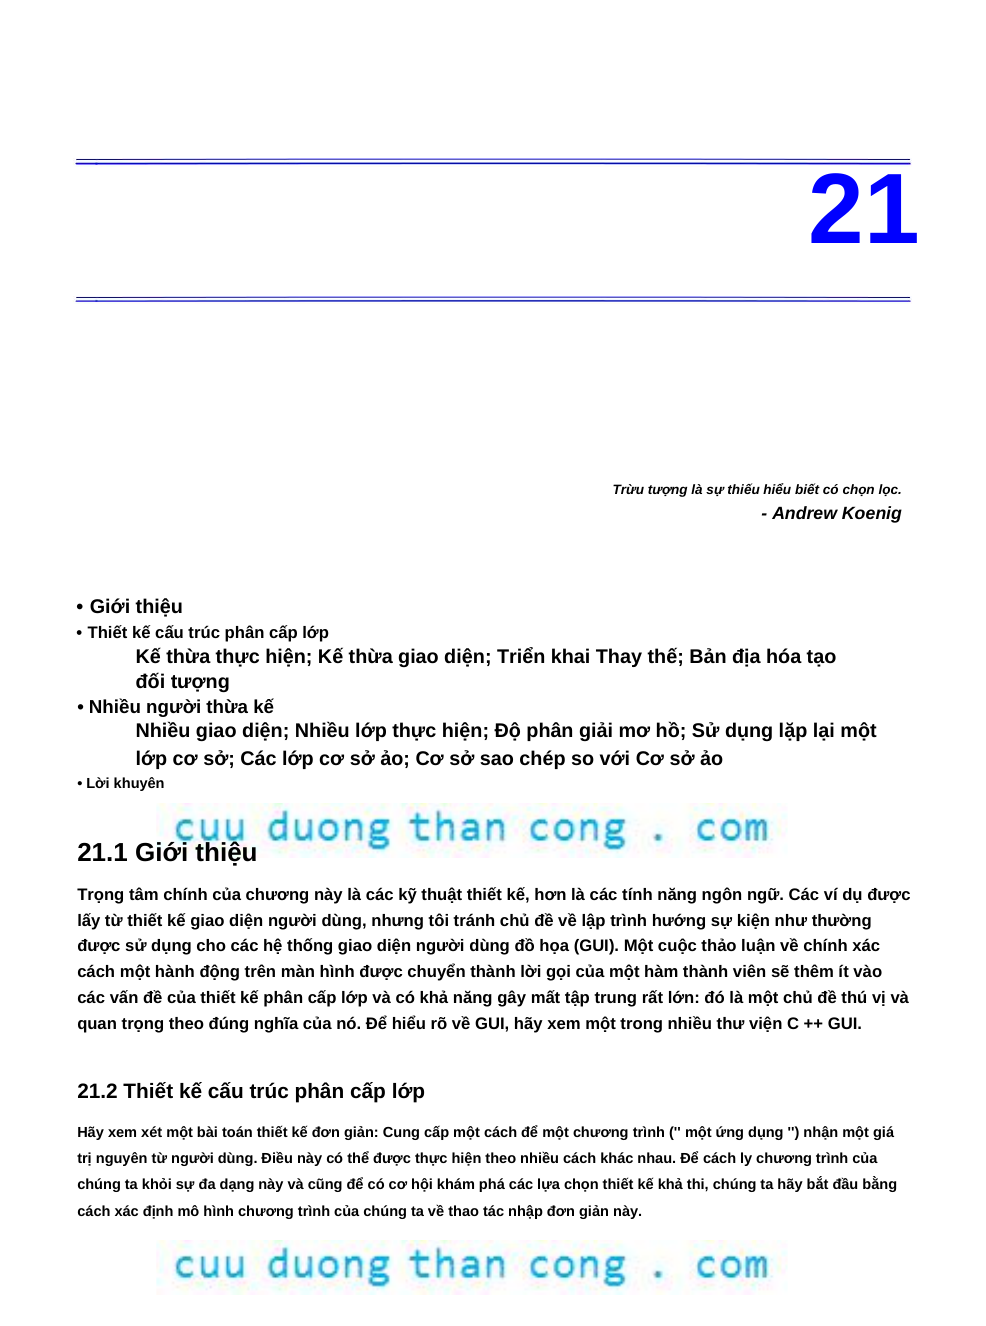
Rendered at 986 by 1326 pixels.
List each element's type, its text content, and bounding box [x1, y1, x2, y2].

picture [156, 803, 788, 837]
text • Nhiều người thừa kế [77, 696, 922, 717]
text 21.1 Giới thiệu [77, 837, 922, 867]
text Trừu tượng là sự thiếu hiểu biết có chọn lọc. [76, 482, 902, 497]
picture [156, 1240, 788, 1295]
text Trọng tâm chính của chương này là các kỹ thuật thiết kế, hơn là các tính năng ngôn ngữ. Các ví dụ được lấy từ thiết kế giao diện người dùng, nhưng tôi tránh chủ đề về lập trình hướng sự kiện như thường được sử dụng cho các hệ thống giao diện người dùng đồ họa (GUI). Một cuộc thảo luận về chính xác cách một hành động trên màn hình được chuyển thành lời gọi của một hàm thành viên sẽ thêm ít vào các vấn đề của thiết kế phân cấp lớp và có khả năng gây mất tập trung rất lớn: đó là một chủ đề thú vị và quan trọng theo đúng nghĩa của nó. Để hiểu rõ về GUI, hãy xem một trong nhiều thư viện C ++ GUI. [77, 884, 912, 1033]
text • Lời khuyên [77, 774, 922, 791]
text 21.2 Thiết kế cấu trúc phân cấp lớp [77, 1079, 922, 1103]
list Giới thiệu [76, 595, 922, 617]
text Kế thừa thực hiện; Kế thừa giao diện; Triển khai Thay thế; Bản địa hóa tạo đối tượng [135, 644, 854, 693]
picture [72, 296, 912, 304]
text 21 [808, 150, 922, 265]
list Thiết kế cấu trúc phân cấp lớp [76, 623, 922, 642]
text Nhiều giao diện; Nhiều lớp thực hiện; Độ phân giải mơ hồ; Sử dụng lặp lại một lớp cơ sở; Các lớp cơ sở ảo; Cơ sở sao chép so với Cơ sở ảo [135, 719, 895, 769]
picture [72, 158, 808, 167]
text - Andrew Koenig [76, 502, 902, 523]
text Hãy xem xét một bài toán thiết kế đơn giản: Cung cấp một cách để một chương trình ('' một ứng dụng '') nhận một giá trị nguyên từ người dùng. Điều này có thể được thực hiện theo nhiều cách khác nhau. Để cách ly chương trình của chúng ta khỏi sự đa dạng này và cũng để có cơ hội khám phá các lựa chọn thiết kế khả thi, chúng ta hãy bắt đầu bằng cách xác định mô hình chương trình của chúng ta về thao tác nhập đơn giản này. [77, 1123, 912, 1219]
